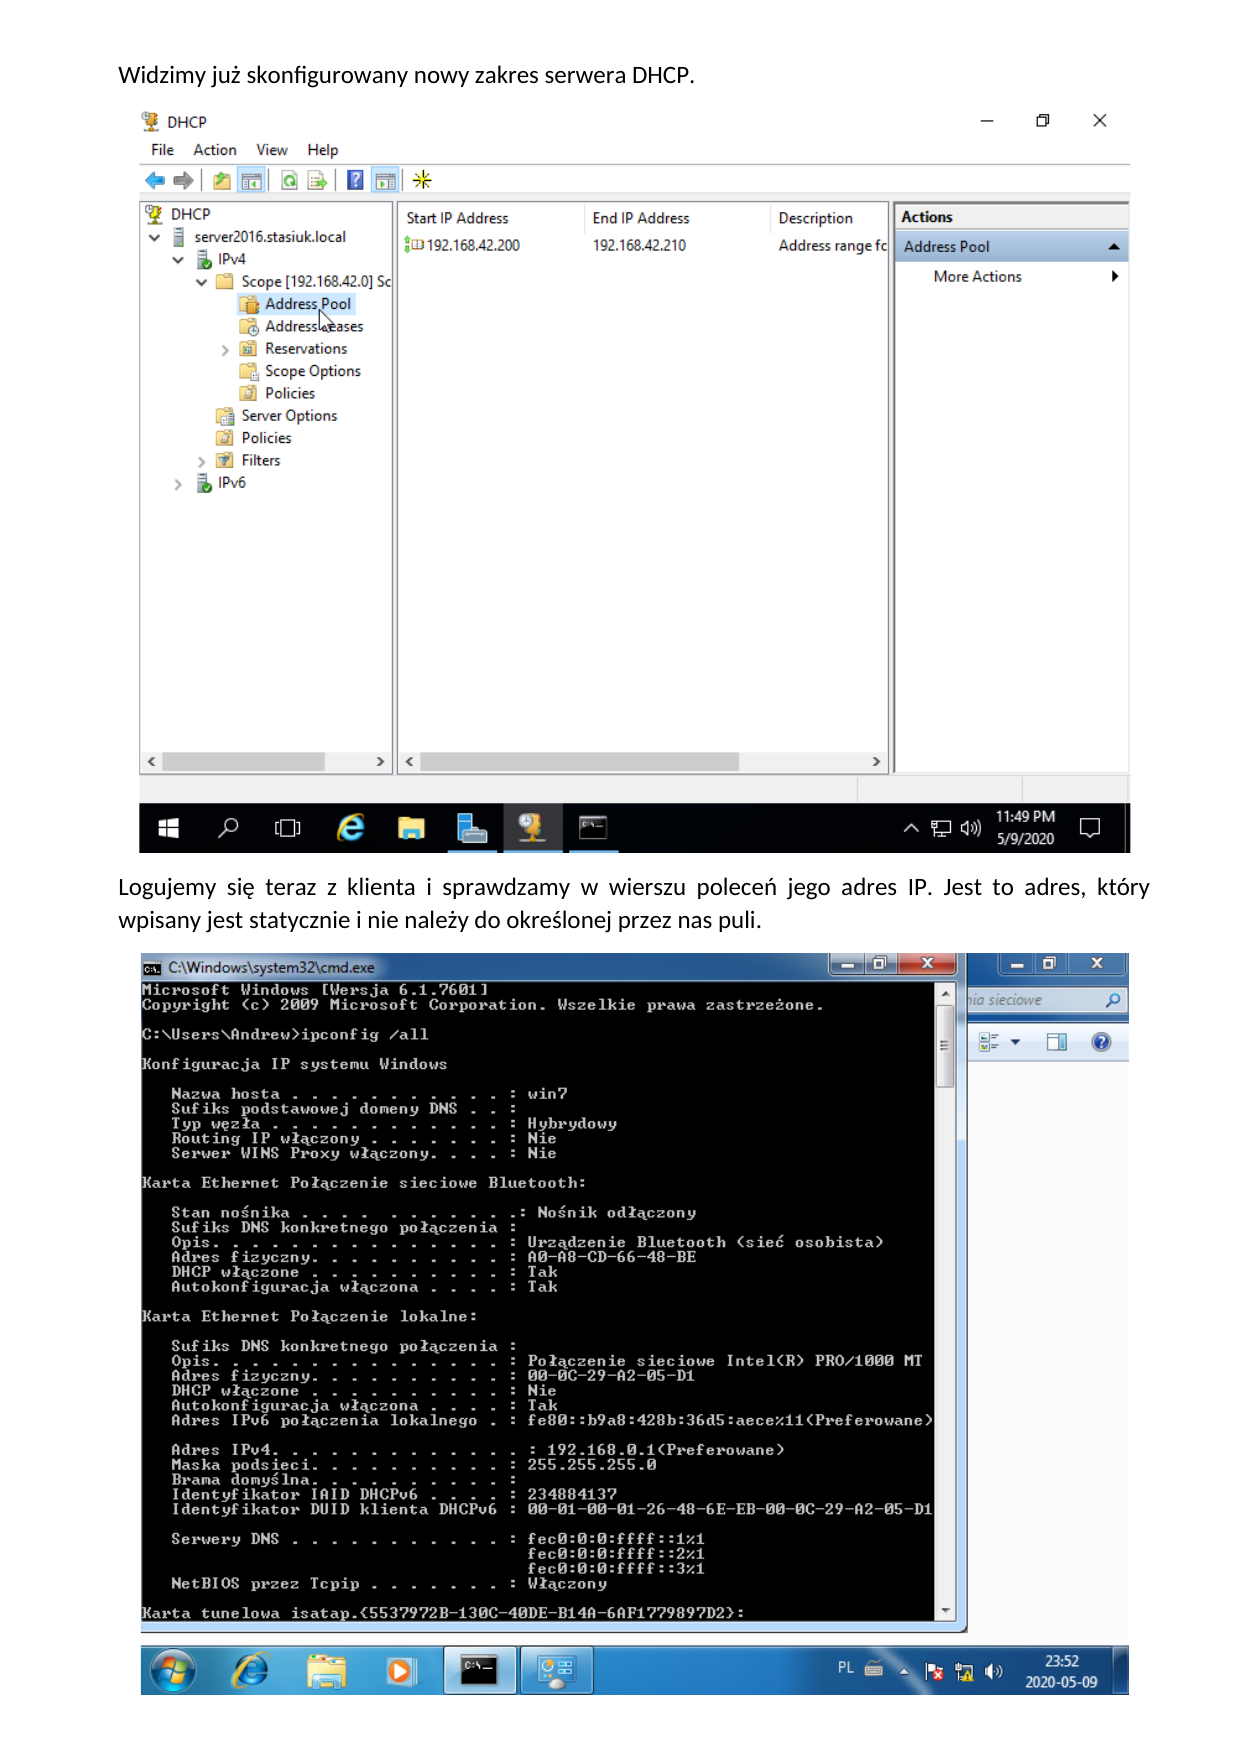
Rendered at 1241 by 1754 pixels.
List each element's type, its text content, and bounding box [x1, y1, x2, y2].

text Logujemy się teraz z klienta i sprawdzamy w wierszu poleceń jego adres IP. Jest to adres, który wpisany jest statycznie i nie należy do określonej przez nas puli. [118, 871, 1152, 934]
picture [139, 108, 1131, 853]
picture [140, 953, 1129, 1695]
text Widzimy już skonfigurowany nowy zakres serwera DHCP. [118, 59, 1152, 90]
